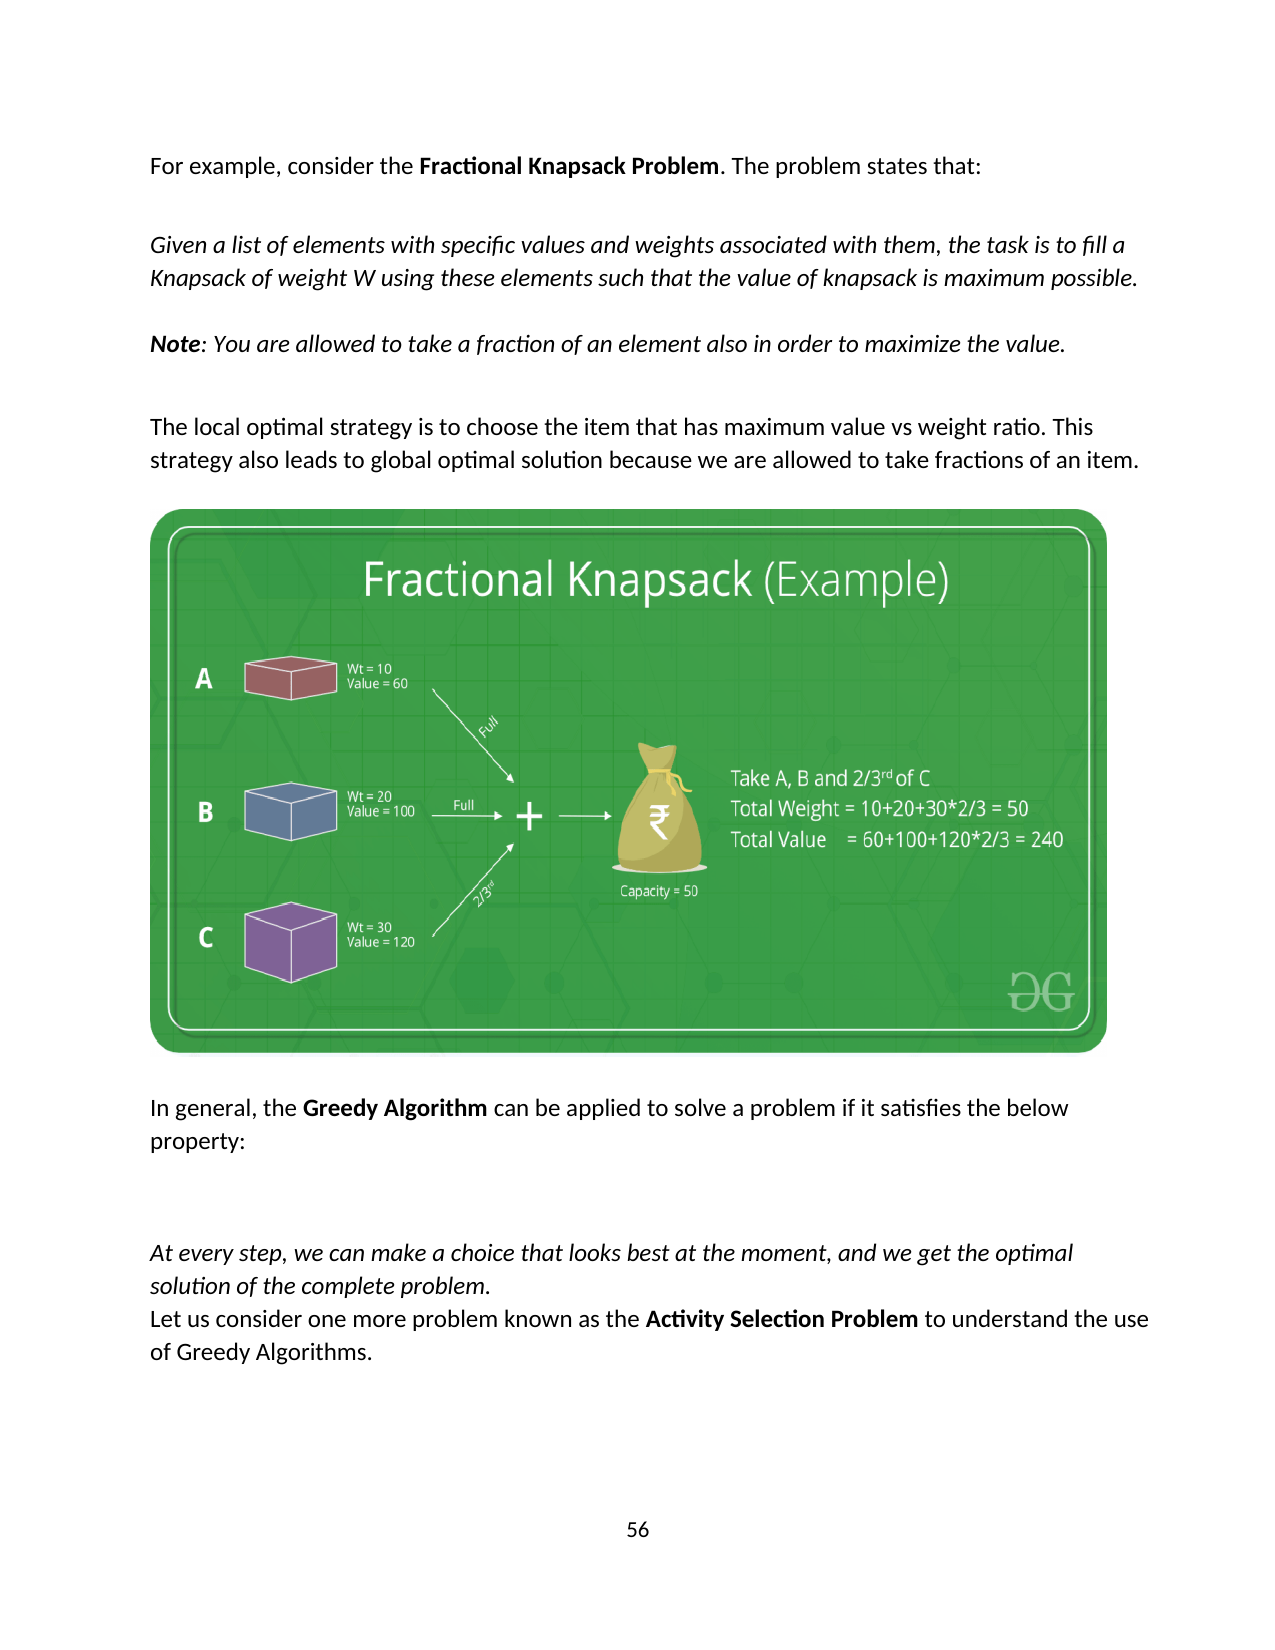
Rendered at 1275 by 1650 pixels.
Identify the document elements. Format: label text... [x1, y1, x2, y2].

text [150, 150, 1162, 211]
text Given a list of elements with specific values and weights associated with them, the task is to fill a Knapsack of weight W using these elements such that the value of knapsack is maximum possible. Note: You are allowed to take a fraction of an element also in order to maximize the value. [150, 229, 1162, 359]
picture [150, 509, 1107, 1057]
text At every step, we can make a choice that looks best at the moment, and we get the optimal solution of the complete problem. Let us consider one more problem known as the Activity Selection Problem to understand the use of Greedy Algorithms. [150, 1204, 1162, 1430]
